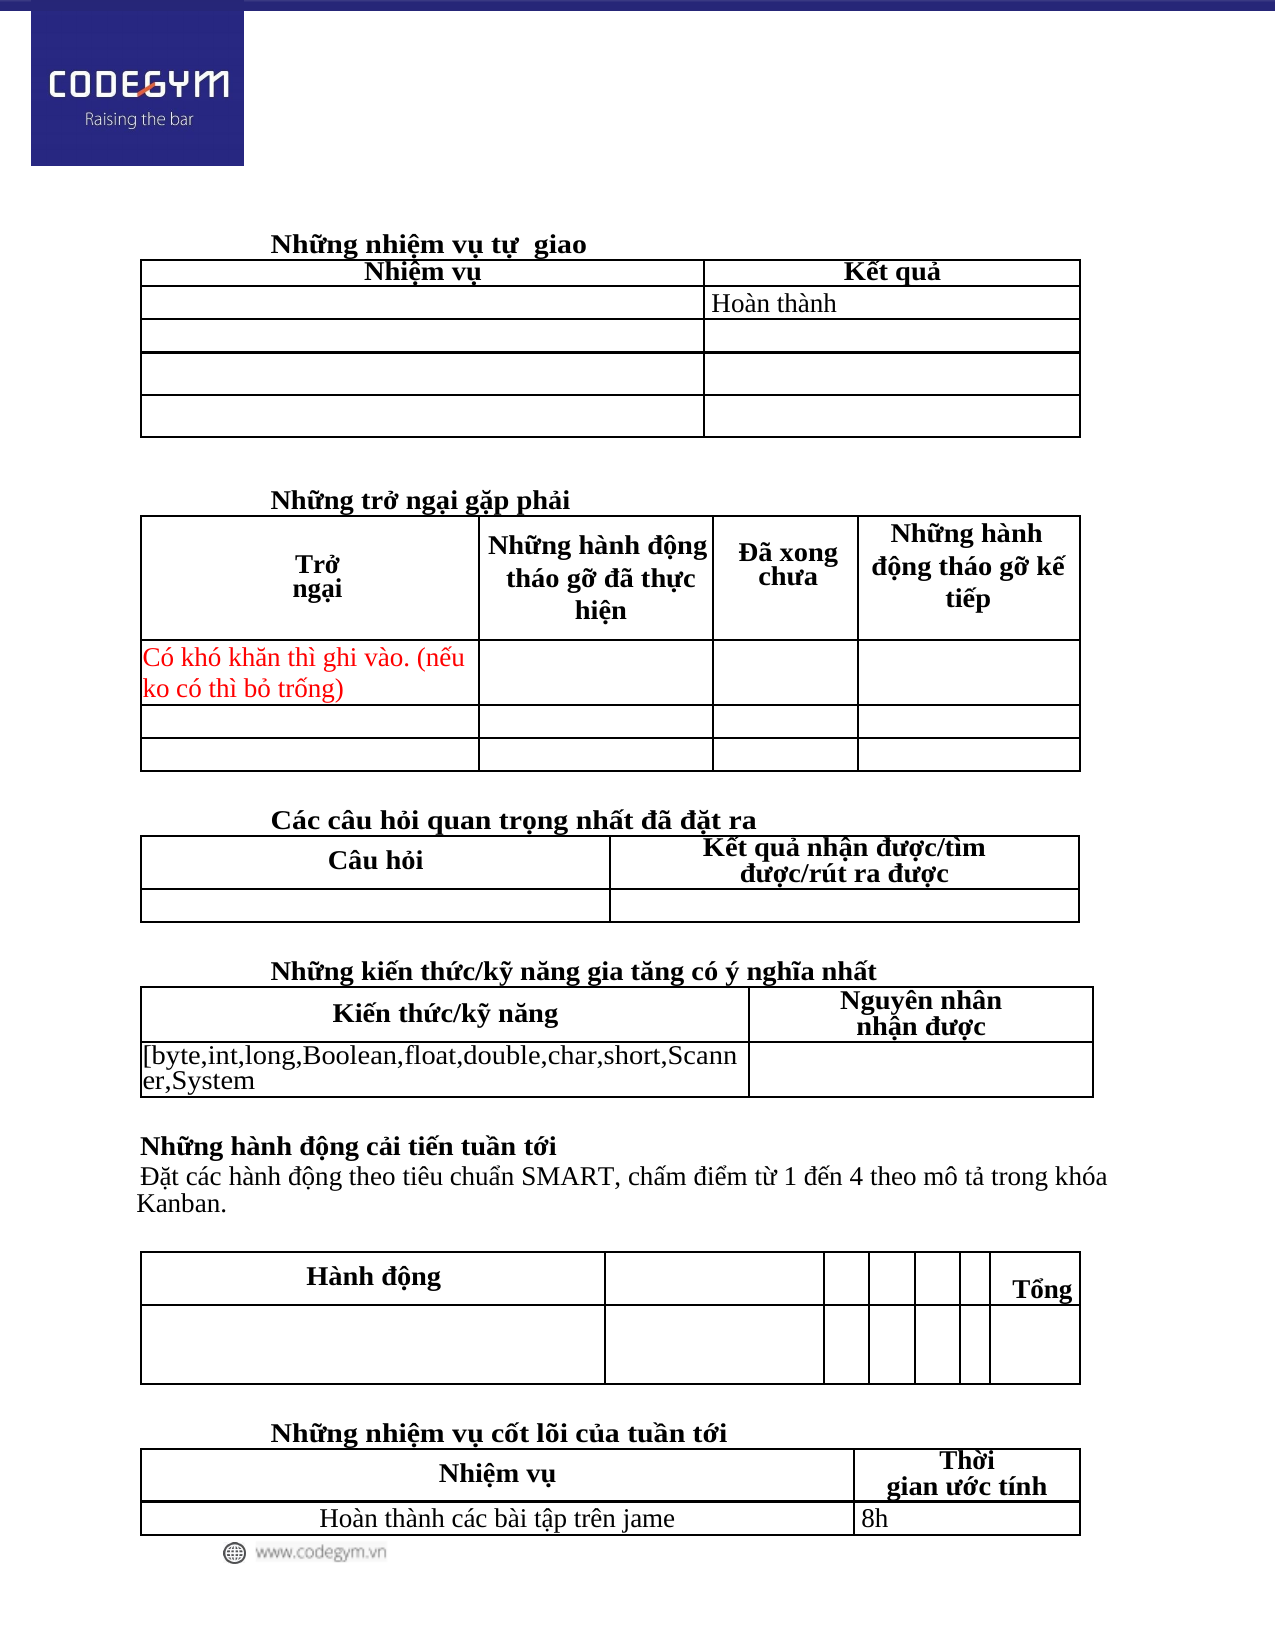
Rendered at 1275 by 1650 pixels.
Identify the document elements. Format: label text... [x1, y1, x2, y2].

table_cell Có khó khăn thì ghi vào. (nếu ko có thì bỏ trống) [142, 641, 478, 703]
text Những kiến thức/kỹ năng gia tăng có ý nghĩa nhất [270, 955, 1131, 986]
table_header [916, 1253, 959, 1303]
table_header Nhiệm vụ [142, 1450, 853, 1500]
table_cell [142, 739, 478, 770]
table_cell [142, 287, 703, 318]
table_cell Hoàn thành các bài tập trên jame [142, 1503, 853, 1534]
table_header Tổng [991, 1253, 1079, 1303]
table_cell [859, 739, 1079, 770]
table_header Kết quả nhận được/tìm được/rút ra được [611, 837, 1078, 888]
table_cell [859, 706, 1079, 737]
table_header Trở ngại [142, 517, 478, 639]
table_header [870, 1253, 914, 1303]
table_cell [705, 354, 1079, 394]
table_header Những hành động tháo gỡ kế tiếp [859, 517, 1079, 639]
table_header [961, 1253, 989, 1303]
picture [0, 0, 1275, 166]
table_cell [480, 706, 712, 737]
table_cell [142, 1306, 604, 1383]
table_cell [606, 1306, 823, 1383]
table_cell [142, 354, 703, 394]
table_cell [991, 1306, 1079, 1383]
table_cell [480, 641, 712, 703]
text Những hành động cải tiến tuần tới [125, 1130, 1131, 1162]
text Những nhiệm vụ tự giao [270, 228, 1131, 259]
table_cell [142, 320, 703, 351]
table_header Hành động [142, 1253, 604, 1303]
text Các câu hỏi quan trọng nhất đã đặt ra [270, 804, 1131, 835]
table_cell [142, 396, 703, 436]
table_header Câu hỏi [142, 837, 609, 888]
table_header Kết quả [705, 261, 1079, 285]
table_cell [480, 739, 712, 770]
table_cell [714, 739, 857, 770]
table_cell [825, 1306, 868, 1383]
table_header Nhiệm vụ [142, 261, 703, 285]
table_cell [714, 706, 857, 737]
table_cell [705, 396, 1079, 436]
table_header Đã xong chưa [714, 517, 857, 639]
table_header Nguyên nhân nhận được [750, 988, 1092, 1041]
table_cell [142, 890, 609, 921]
table_cell [961, 1306, 989, 1383]
table_cell [750, 1043, 1092, 1096]
table_cell [859, 641, 1079, 703]
picture [223, 1535, 1246, 1636]
table_cell [byte,int,long,Boolean,float,double,char,short,Scanner,System [142, 1043, 748, 1096]
table_cell Hoàn thành [705, 287, 1079, 318]
text Đặt các hành động theo tiêu chuẩn SMART, chấm điểm từ 1 đến 4 theo mô tả trong khóa Kanban. [136, 1163, 1117, 1218]
table_cell [870, 1306, 914, 1383]
table_cell [611, 890, 1078, 921]
subtitle Những nhiệm vụ cốt lõi của tuần tới [270, 1417, 1131, 1448]
text Những trở ngại gặp phải [270, 484, 1131, 515]
table_header Kiến thức/kỹ năng [142, 988, 748, 1041]
table_header Thời gian ước tính [855, 1450, 1079, 1500]
table_cell 8h [855, 1503, 1079, 1534]
table_header [825, 1253, 868, 1303]
table_header Những hành động tháo gỡ đã thực hiện [480, 517, 712, 639]
table_header [606, 1253, 823, 1303]
table_cell [714, 641, 857, 703]
table_cell [705, 320, 1079, 351]
table_cell [916, 1306, 959, 1383]
table_cell [142, 706, 478, 737]
